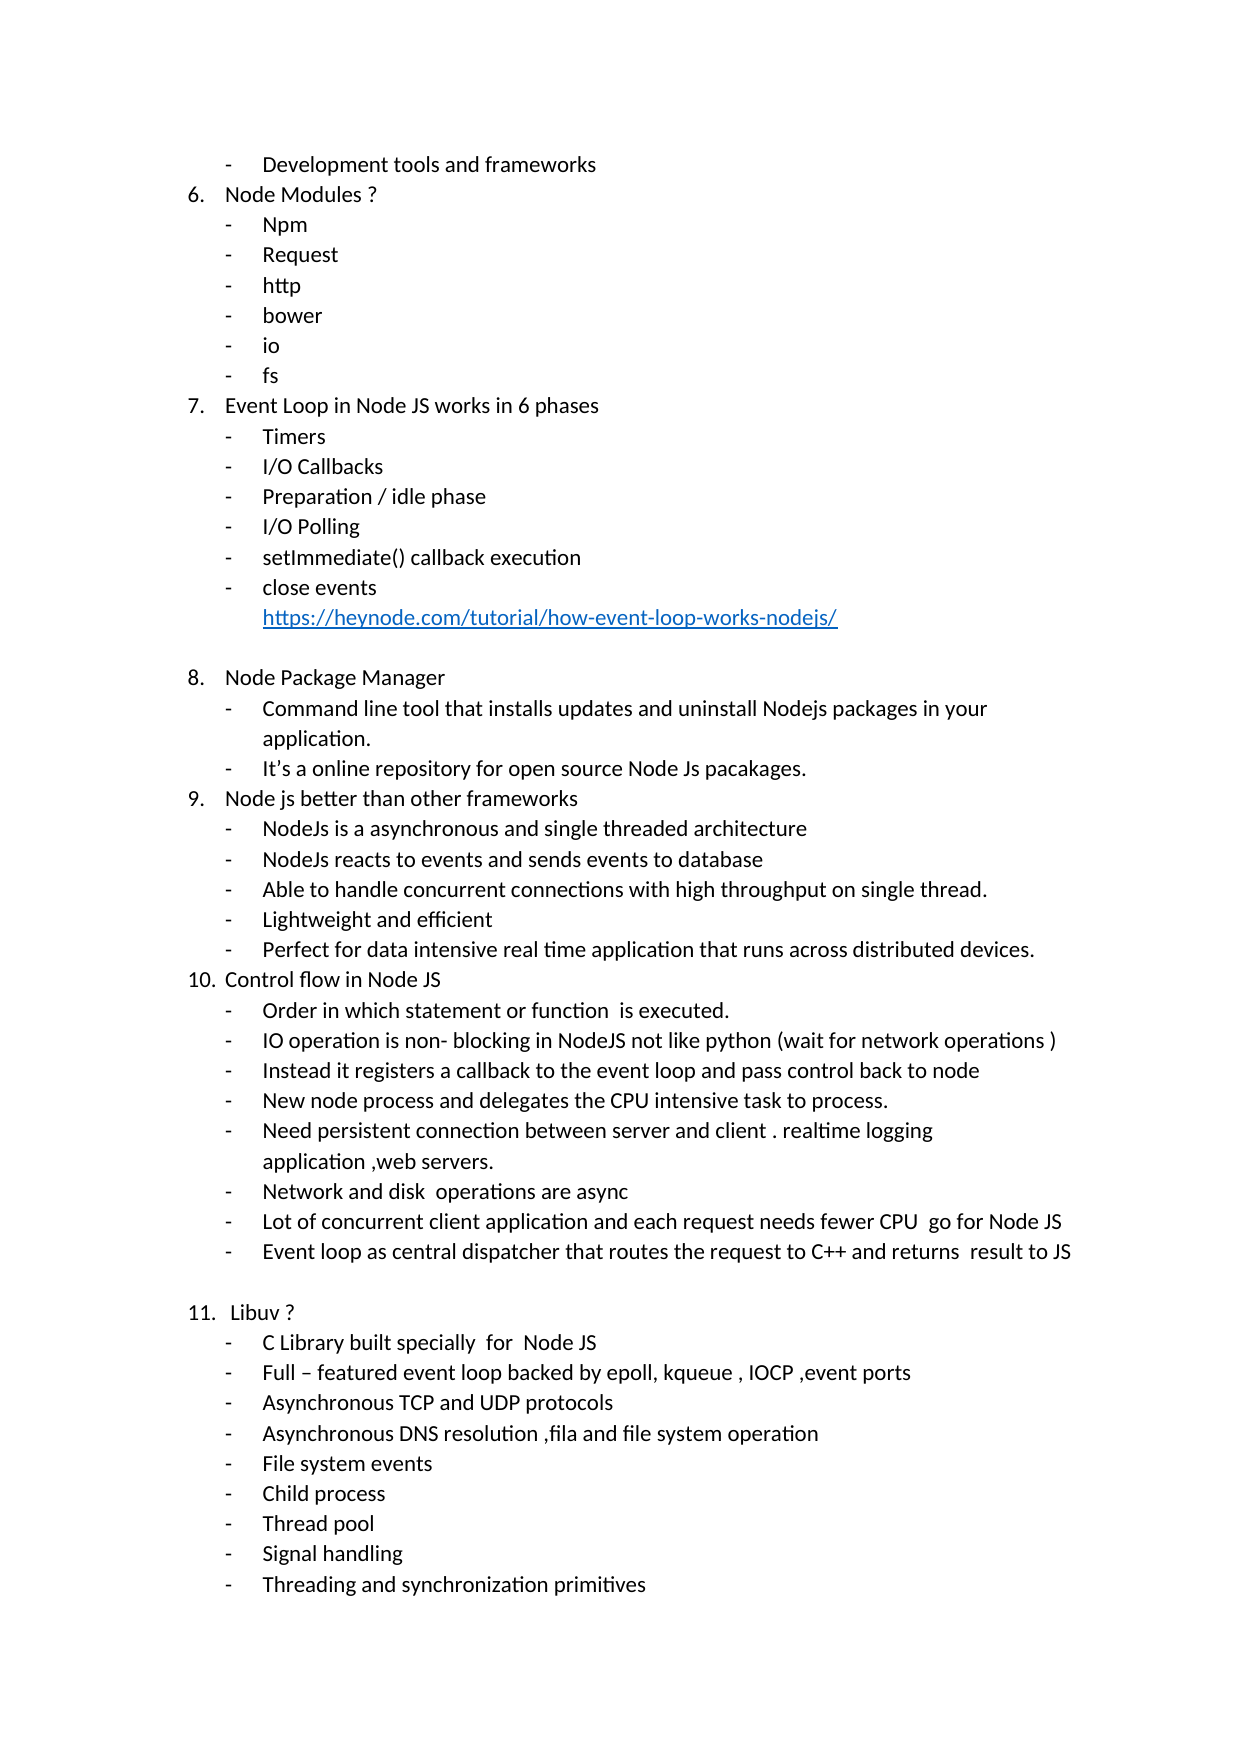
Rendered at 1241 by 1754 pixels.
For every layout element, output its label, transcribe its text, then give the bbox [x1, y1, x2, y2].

list Request [225, 241, 1090, 269]
list Event loop as central dispatcher that routes the request to C++ and returns result to JS [225, 1237, 1090, 1266]
list C Library built specially for Node JS [225, 1328, 1090, 1356]
list Node js better than other frameworks [187, 784, 1090, 812]
list Full – featured event loop backed by epoll, kqueue , IOCP ,event ports [225, 1358, 1090, 1386]
list Able to handle concurrent connections with high throughput on single thread. [225, 875, 1090, 903]
list Order in which statement or function is executed. [225, 996, 1090, 1024]
list Instead it registers a callback to the event loop and pass control back to node [225, 1056, 1090, 1084]
list fs [225, 361, 1090, 389]
list New node process and delegates the CPU intensive task to process. [225, 1086, 1090, 1114]
list bower [225, 301, 1090, 329]
list http [225, 271, 1090, 299]
list close events [225, 573, 1090, 601]
list Development tools and frameworks [225, 150, 1090, 178]
list NodeJs reacts to events and sends events to database [225, 845, 1090, 873]
list https://heynode.com/tutorial/how-event-loop-works-nodejs/ [262, 603, 1090, 631]
list It’s a online repository for open source Node Js pacakages. [225, 754, 1090, 782]
list Network and disk operations are async [225, 1177, 1090, 1205]
list Npm [225, 210, 1090, 238]
list IO operation is non- blocking in NodeJS not like python (wait for network operations ) [225, 1026, 1090, 1054]
list Event Loop in Node JS works in 6 phases [187, 392, 1090, 420]
list Control flow in Node JS [187, 966, 1090, 994]
list Need persistent connection between server and client . realtime logging application ,web servers. [225, 1117, 1090, 1175]
list Perfect for data intensive real time application that runs across distributed devices. [225, 935, 1090, 963]
list Asynchronous DNS resolution ,fila and file system operation [225, 1419, 1090, 1447]
list Signal handling [225, 1539, 1090, 1568]
list Lot of concurrent client application and each request needs fewer CPU go for Node JS [225, 1207, 1090, 1235]
list Asynchronous TCP and UDP protocols [225, 1388, 1090, 1417]
list I/O Polling [225, 512, 1090, 541]
list Timers [225, 422, 1090, 450]
list Libuv ? [187, 1298, 1090, 1326]
list Lightweight and efficient [225, 905, 1090, 933]
list setImmediate() callback execution [225, 543, 1090, 571]
list Threading and synchronization primitives [225, 1570, 1090, 1598]
list Thread pool [225, 1509, 1090, 1537]
list Command line tool that installs updates and uninstall Nodejs packages in your application. [225, 694, 1090, 752]
list Node Modules ? [187, 180, 1090, 208]
list Preparation / idle phase [225, 482, 1090, 510]
list io [225, 331, 1090, 359]
list NodeJs is a asynchronous and single threaded architecture [225, 814, 1090, 843]
list File system events [225, 1449, 1090, 1477]
list I/O Callbacks [225, 452, 1090, 480]
list Node Package Manager [187, 663, 1090, 692]
list Child process [225, 1479, 1090, 1507]
